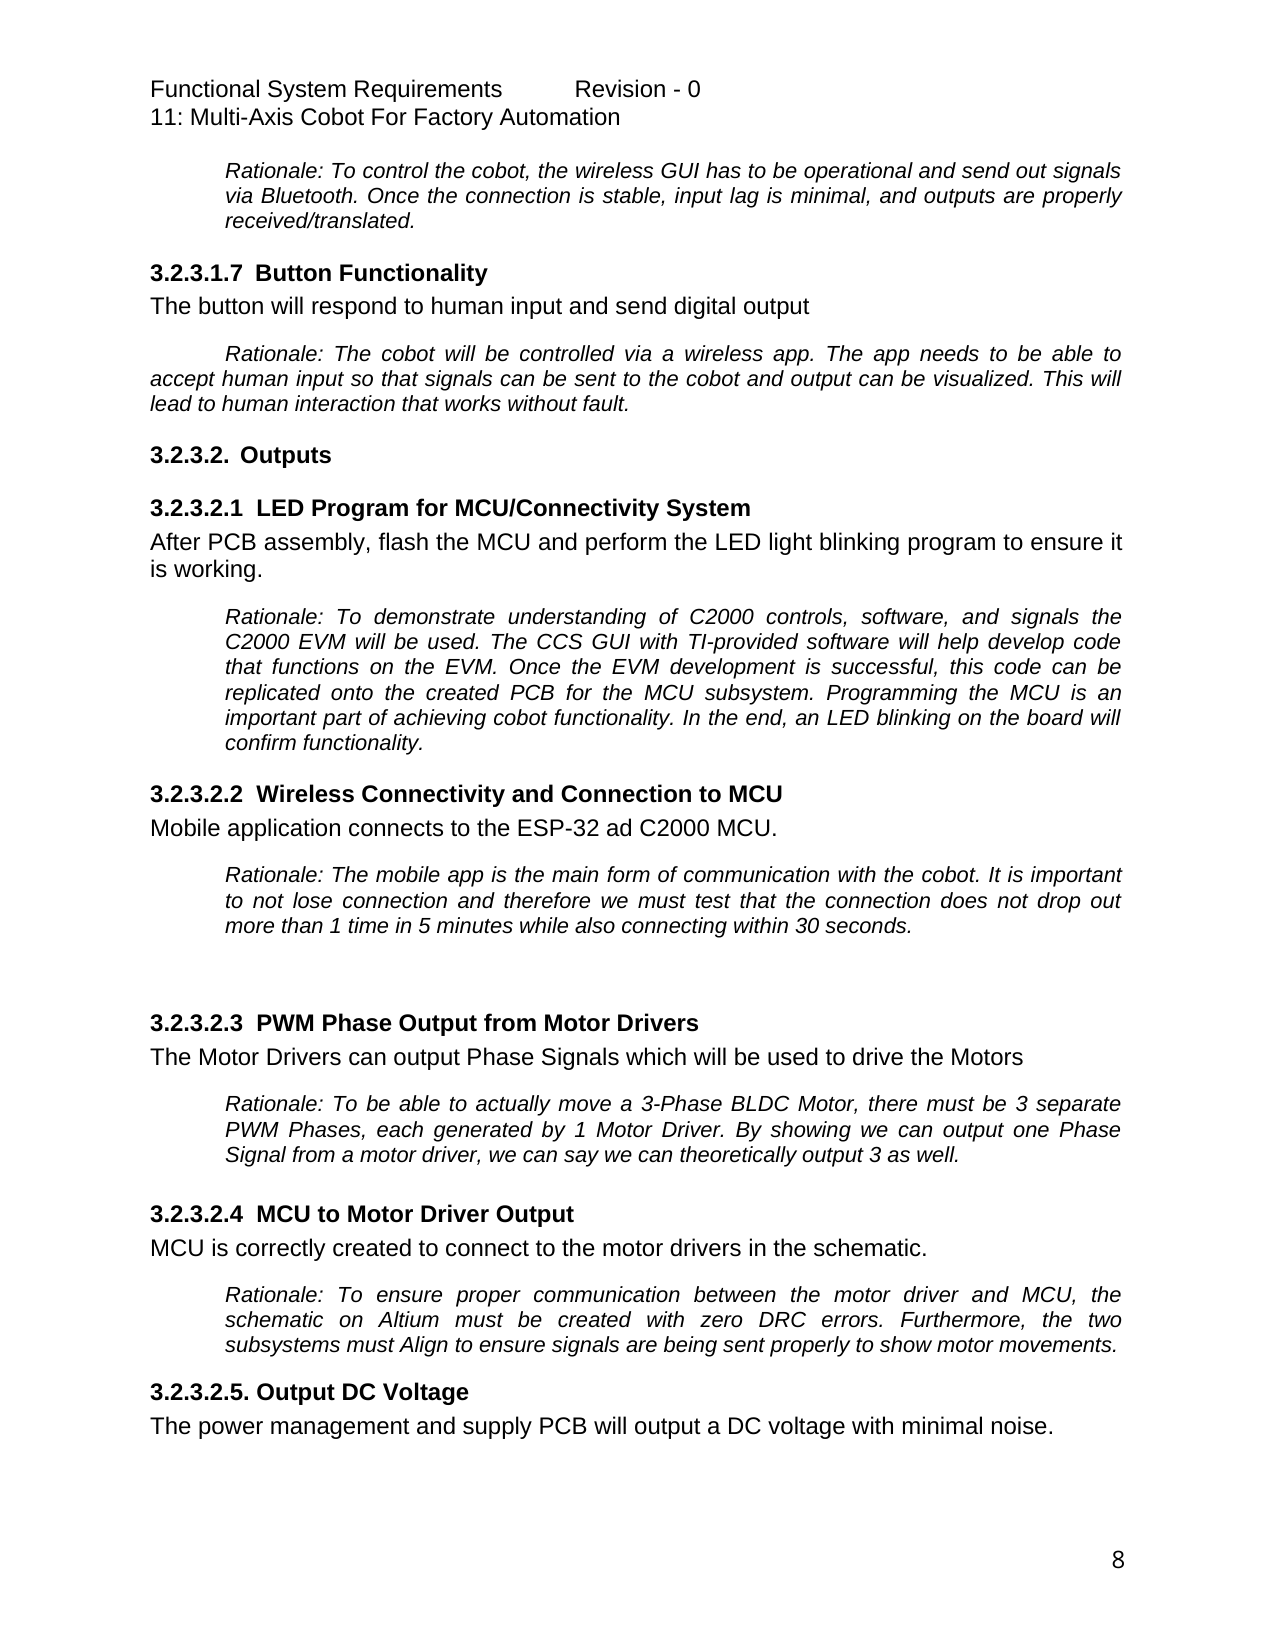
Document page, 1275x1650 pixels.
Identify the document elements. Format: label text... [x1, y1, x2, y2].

text Rationale: The cobot will be controlled via a wireless app. The app needs to be able to accept human input so that signals can be sent to the cobot and output can be visualized. This will lead to human interaction that works without fault. [150, 341, 1125, 416]
subtitle 3.2.3.2.2 Wireless Connectivity and Connection to MCU [150, 780, 1125, 808]
subtitle Button Functionality [150, 258, 1125, 286]
text MCU is correctly created to connect to the motor drivers in the schematic. [150, 1233, 1125, 1261]
subtitle 3.2.3.2.3 PWM Phase Output from Motor Drivers [150, 1009, 1125, 1037]
text Rationale: To demonstrate understanding of C2000 controls, software, and signals the C2000 EVM will be used. The CCS GUI with TI-provided software will help develop code that functions on the EVM. Once the EVM development is successful, this code can be replicated onto the created PCB for the MCU subsystem. Programming the MCU is an important part of achieving cobot functionality. In the end, an LED blinking on the board will confirm functionality. [225, 604, 1125, 755]
subtitle 3.2.3.2.4 MCU to Motor Driver Output [150, 1199, 1125, 1227]
text After PCB assembly, flash the MCU and perform the LED light blinking program to ensure it is working. [150, 528, 1125, 583]
text Mobile application connects to the ESP-32 ad C2000 MCU. [150, 814, 1125, 842]
text Rationale: To control the cobot, the wireless GUI has to be operational and send out signals via Bluetooth. Once the connection is stable, input lag is minimal, and outputs are properly received/translated. [225, 158, 1125, 233]
text Rationale: To ensure proper communication between the motor driver and MCU, the schematic on Altium must be created with zero DRC errors. Furthermore, the two subsystems must Align to ensure signals are being sent properly to show motor movements. [225, 1282, 1125, 1357]
text Rationale: The mobile app is the main form of communication with the cobot. It is important to not lose connection and therefore we must test that the connection does not drop out more than 1 time in 5 minutes while also connecting within 30 seconds. [225, 862, 1125, 938]
text The Motor Drivers can output Phase Signals which will be used to drive the Motors [150, 1043, 1125, 1071]
text Rationale: To be able to actually move a 3-Phase BLDC Motor, there must be 3 separate PWM Phases, each generated by 1 Motor Driver. By showing we can output one Phase Signal from a motor driver, we can say we can theoretically output 3 as well. [225, 1091, 1125, 1167]
subtitle 3.2.3.2.1 LED Program for MCU/Connectivity System [150, 494, 1125, 522]
text The button will respond to human input and send digital output [150, 292, 1125, 320]
subtitle Outputs [150, 441, 1125, 469]
text The power management and supply PCB will output a DC voltage with minimal noise. [150, 1412, 1125, 1440]
subtitle 3.2.3.2.5. Output DC Voltage [150, 1378, 1125, 1406]
